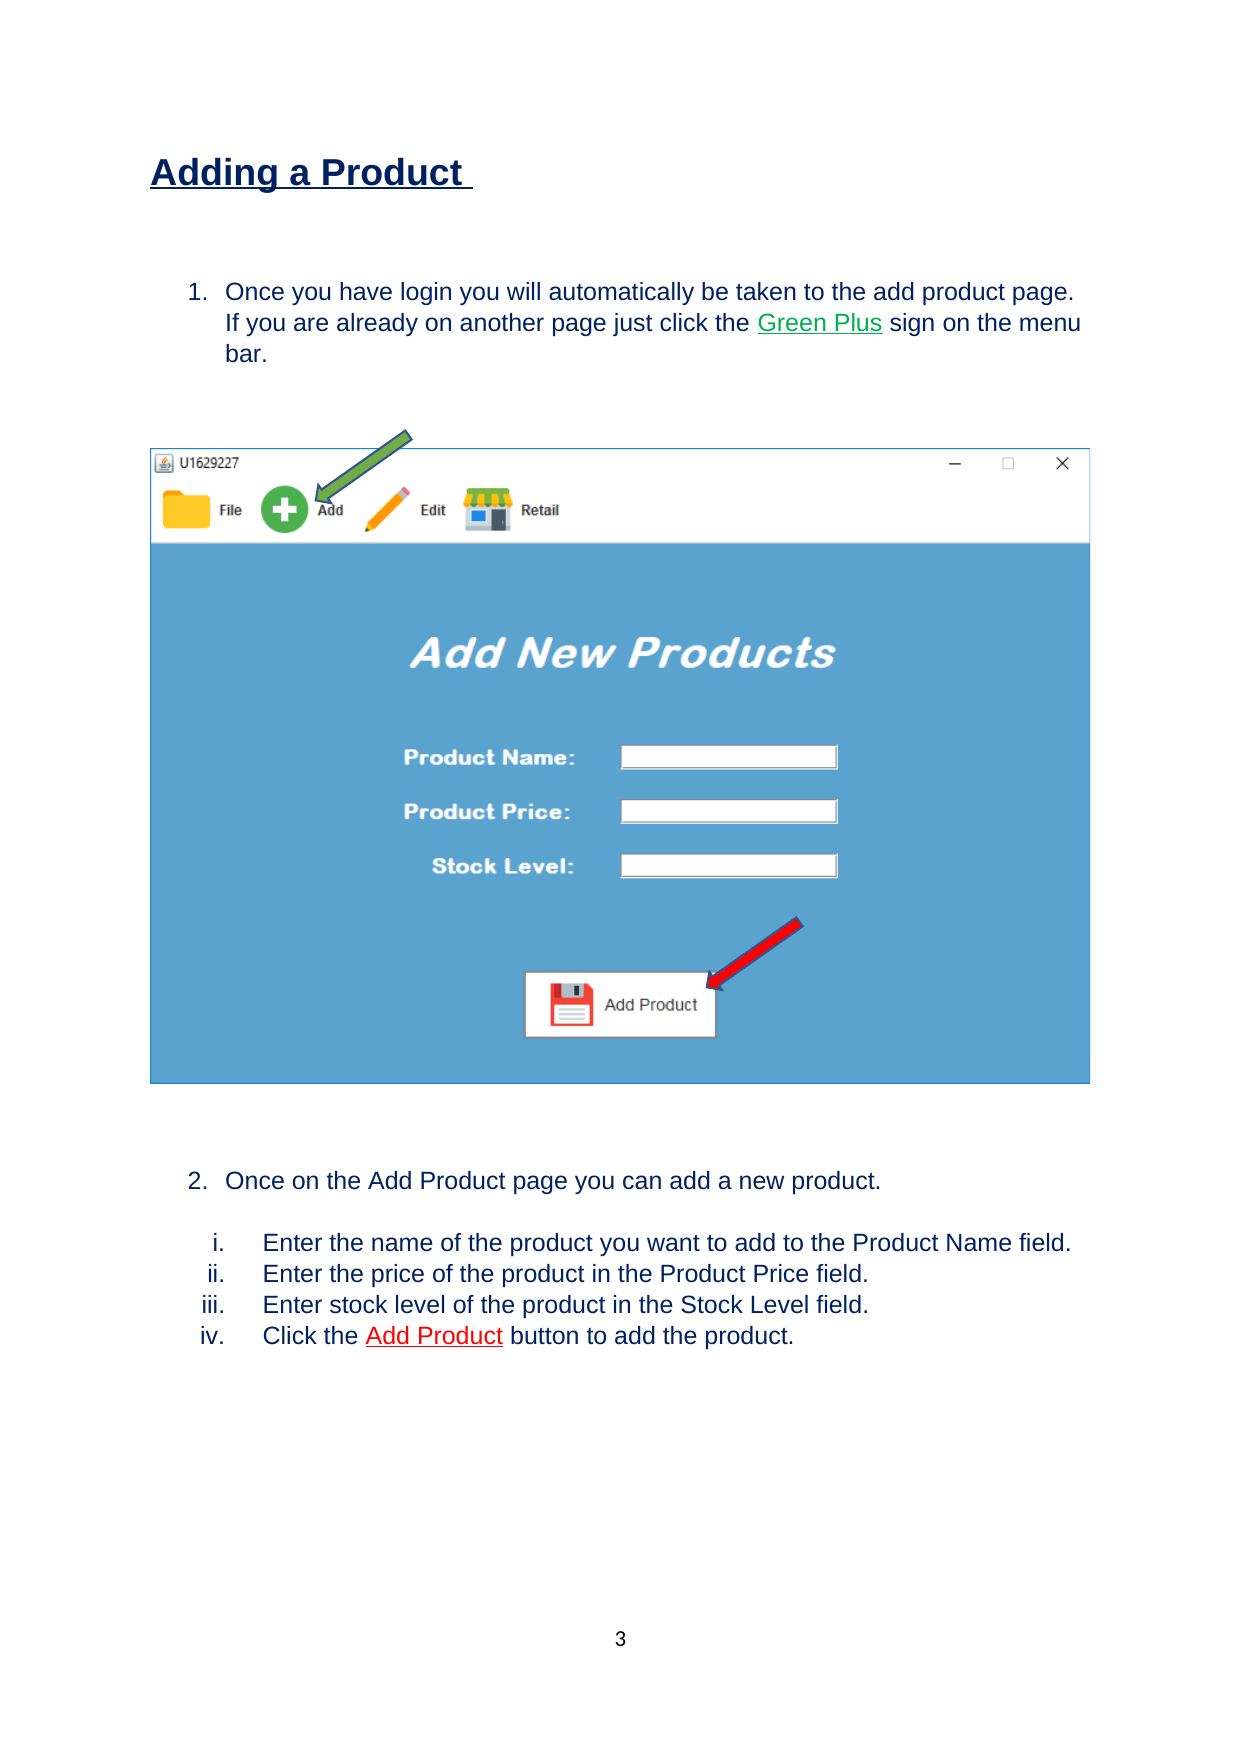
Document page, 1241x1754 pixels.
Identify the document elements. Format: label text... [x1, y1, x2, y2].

list Once you have login you will automatically be taken to the add product page. If you are already on another page just click the Green Plus sign on the menu bar. [187, 276, 1090, 367]
text Adding a Product [150, 150, 1090, 193]
picture [150, 448, 1091, 1084]
list Once on the Add Product page you can add a new product. [187, 1166, 1090, 1194]
list Enter stock level of the product in the Stock Level field. [225, 1290, 1090, 1319]
list Enter the name of the product you want to add to the Product Name field. [225, 1228, 1090, 1257]
list Click the Add Product button to add the product. [225, 1321, 1090, 1350]
list Enter the price of the product in the Product Price field. [225, 1259, 1090, 1288]
